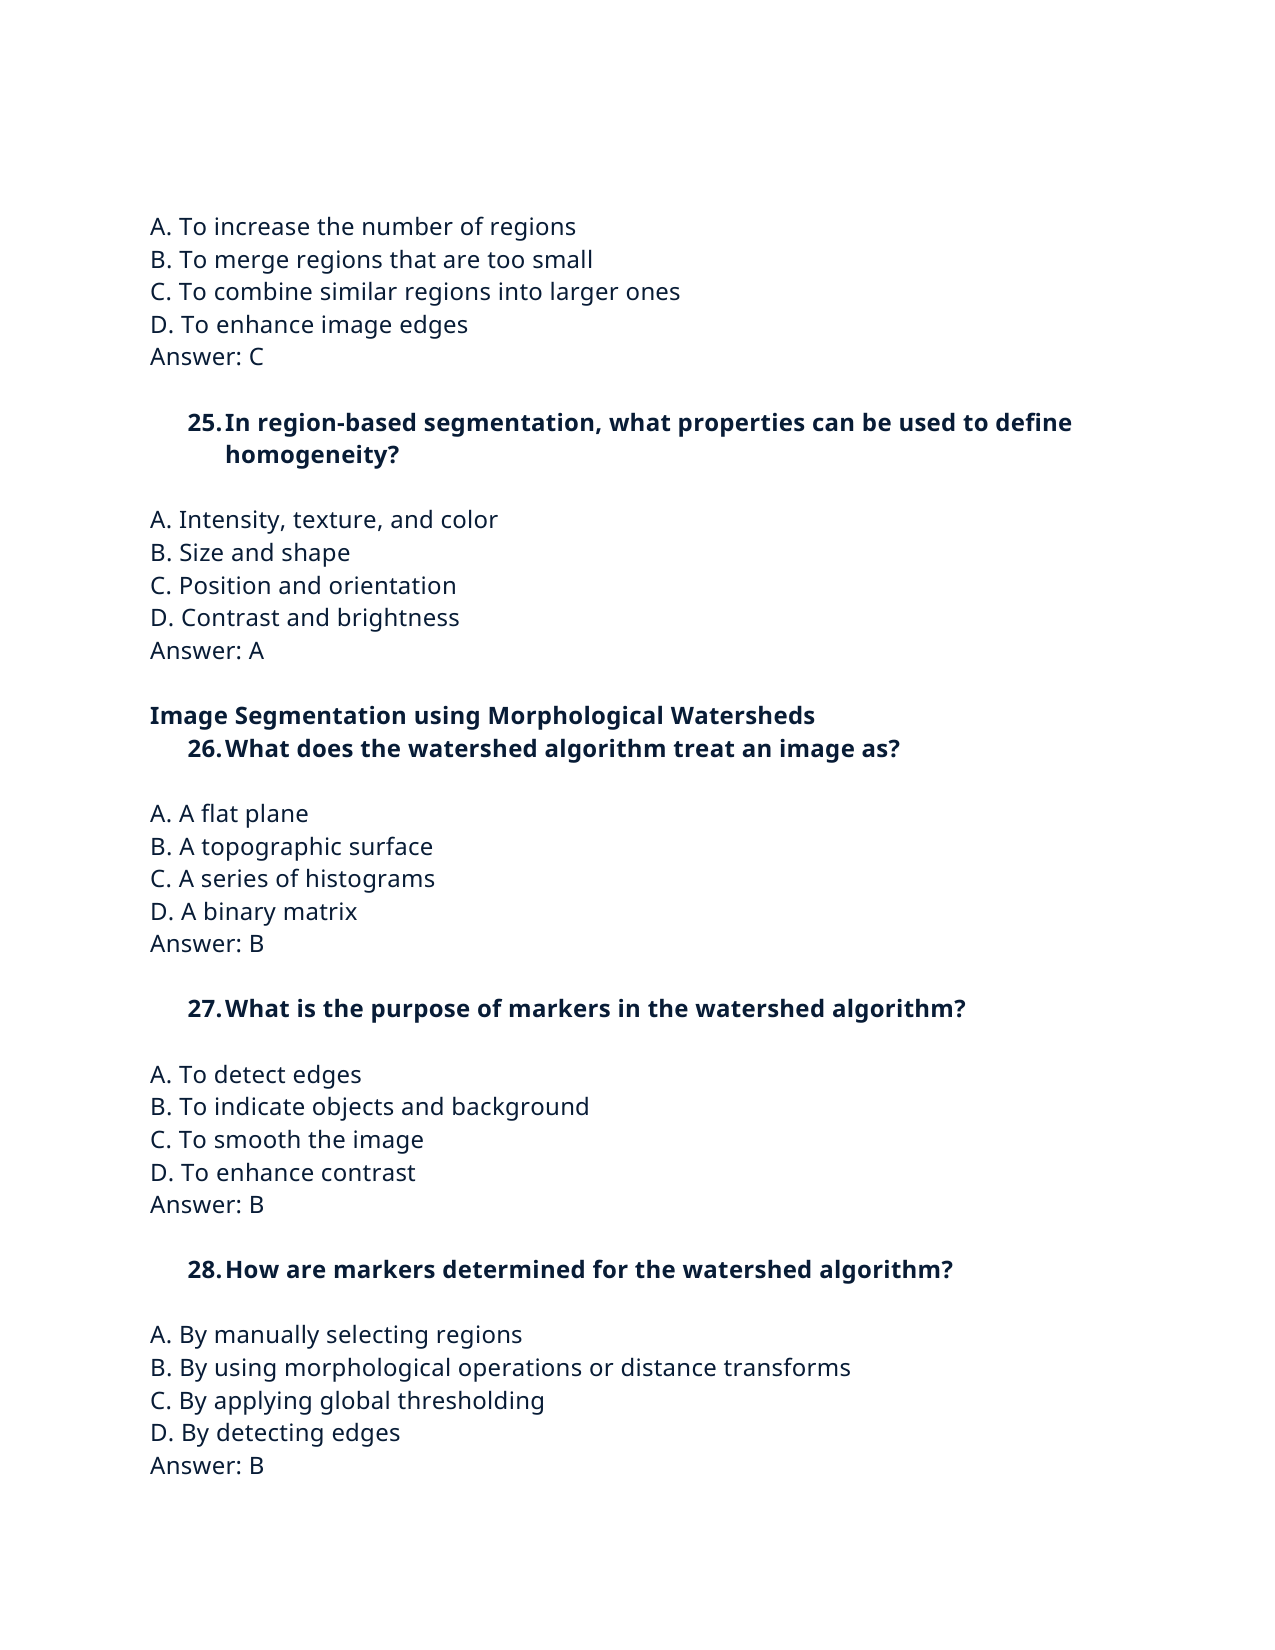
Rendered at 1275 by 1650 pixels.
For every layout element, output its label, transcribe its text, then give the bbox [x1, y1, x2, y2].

text D. A binary matrix [150, 894, 1125, 927]
text B. To merge regions that are too small [150, 242, 1125, 275]
text Answer: B [150, 1449, 1125, 1481]
text C. Position and orientation [150, 568, 1125, 601]
text D. To enhance image edges [150, 308, 1125, 340]
text D. By detecting edges [150, 1416, 1125, 1449]
text A. A flat plane [150, 797, 1125, 829]
text A. By manually selecting regions [150, 1318, 1125, 1351]
list How are markers determined for the watershed algorithm? [187, 1253, 1125, 1286]
text Answer: B [150, 927, 1125, 960]
text A. To detect edges [150, 1057, 1125, 1090]
text B. Size and shape [150, 536, 1125, 568]
list In region-based segmentation, what properties can be used to define homogeneity? [187, 405, 1125, 471]
text Answer: C [150, 340, 1125, 373]
text B. By using morphological operations or distance transforms [150, 1351, 1125, 1383]
text Answer: B [150, 1188, 1125, 1221]
text C. To smooth the image [150, 1123, 1125, 1155]
text C. By applying global thresholding [150, 1383, 1125, 1416]
text C. To combine similar regions into larger ones [150, 275, 1125, 308]
text Answer: A [150, 634, 1125, 666]
text D. To enhance contrast [150, 1155, 1125, 1188]
text B. A topographic surface [150, 829, 1125, 862]
text Image Segmentation using Morphological Watersheds [150, 699, 1125, 731]
text A. To increase the number of regions [150, 210, 1125, 242]
text D. Contrast and brightness [150, 601, 1125, 634]
list What does the watershed algorithm treat an image as? [187, 731, 1125, 764]
text C. A series of histograms [150, 862, 1125, 894]
text B. To indicate objects and background [150, 1090, 1125, 1123]
list What is the purpose of markers in the watershed algorithm? [187, 992, 1125, 1025]
text A. Intensity, texture, and color [150, 503, 1125, 536]
